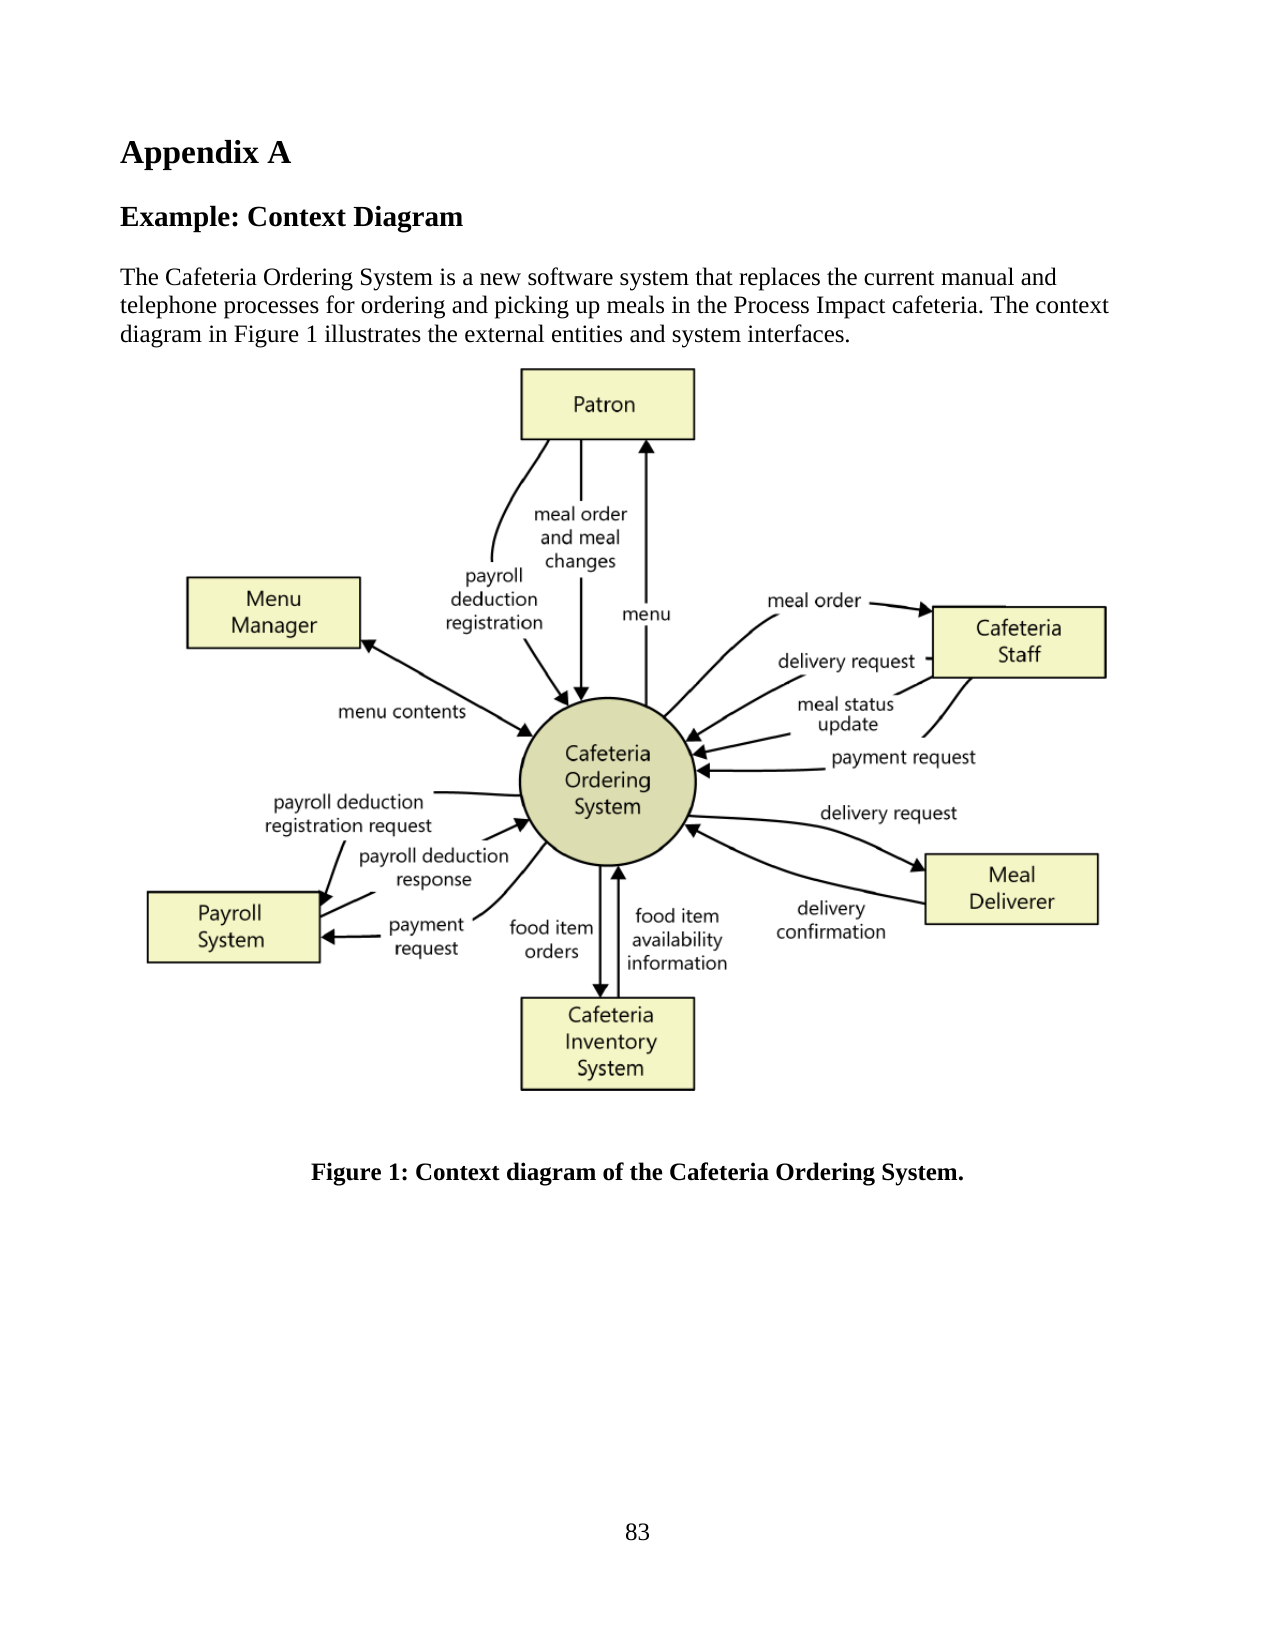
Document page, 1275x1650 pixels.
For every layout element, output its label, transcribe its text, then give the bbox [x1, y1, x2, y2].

text Figure 1: Context diagram of the Cafeteria Ordering System. [120, 1157, 1155, 1185]
text Appendix A [120, 132, 1155, 171]
text The Cafeteria Ordering System is a new software system that replaces the current manual and telephone processes for ordering and picking up meals in the Process Impact cafeteria. The context diagram in Figure 1 illustrates the external entities and system interfaces. [120, 262, 1155, 348]
picture [120, 348, 1155, 1107]
text Example: Context Diagram [120, 199, 1155, 233]
